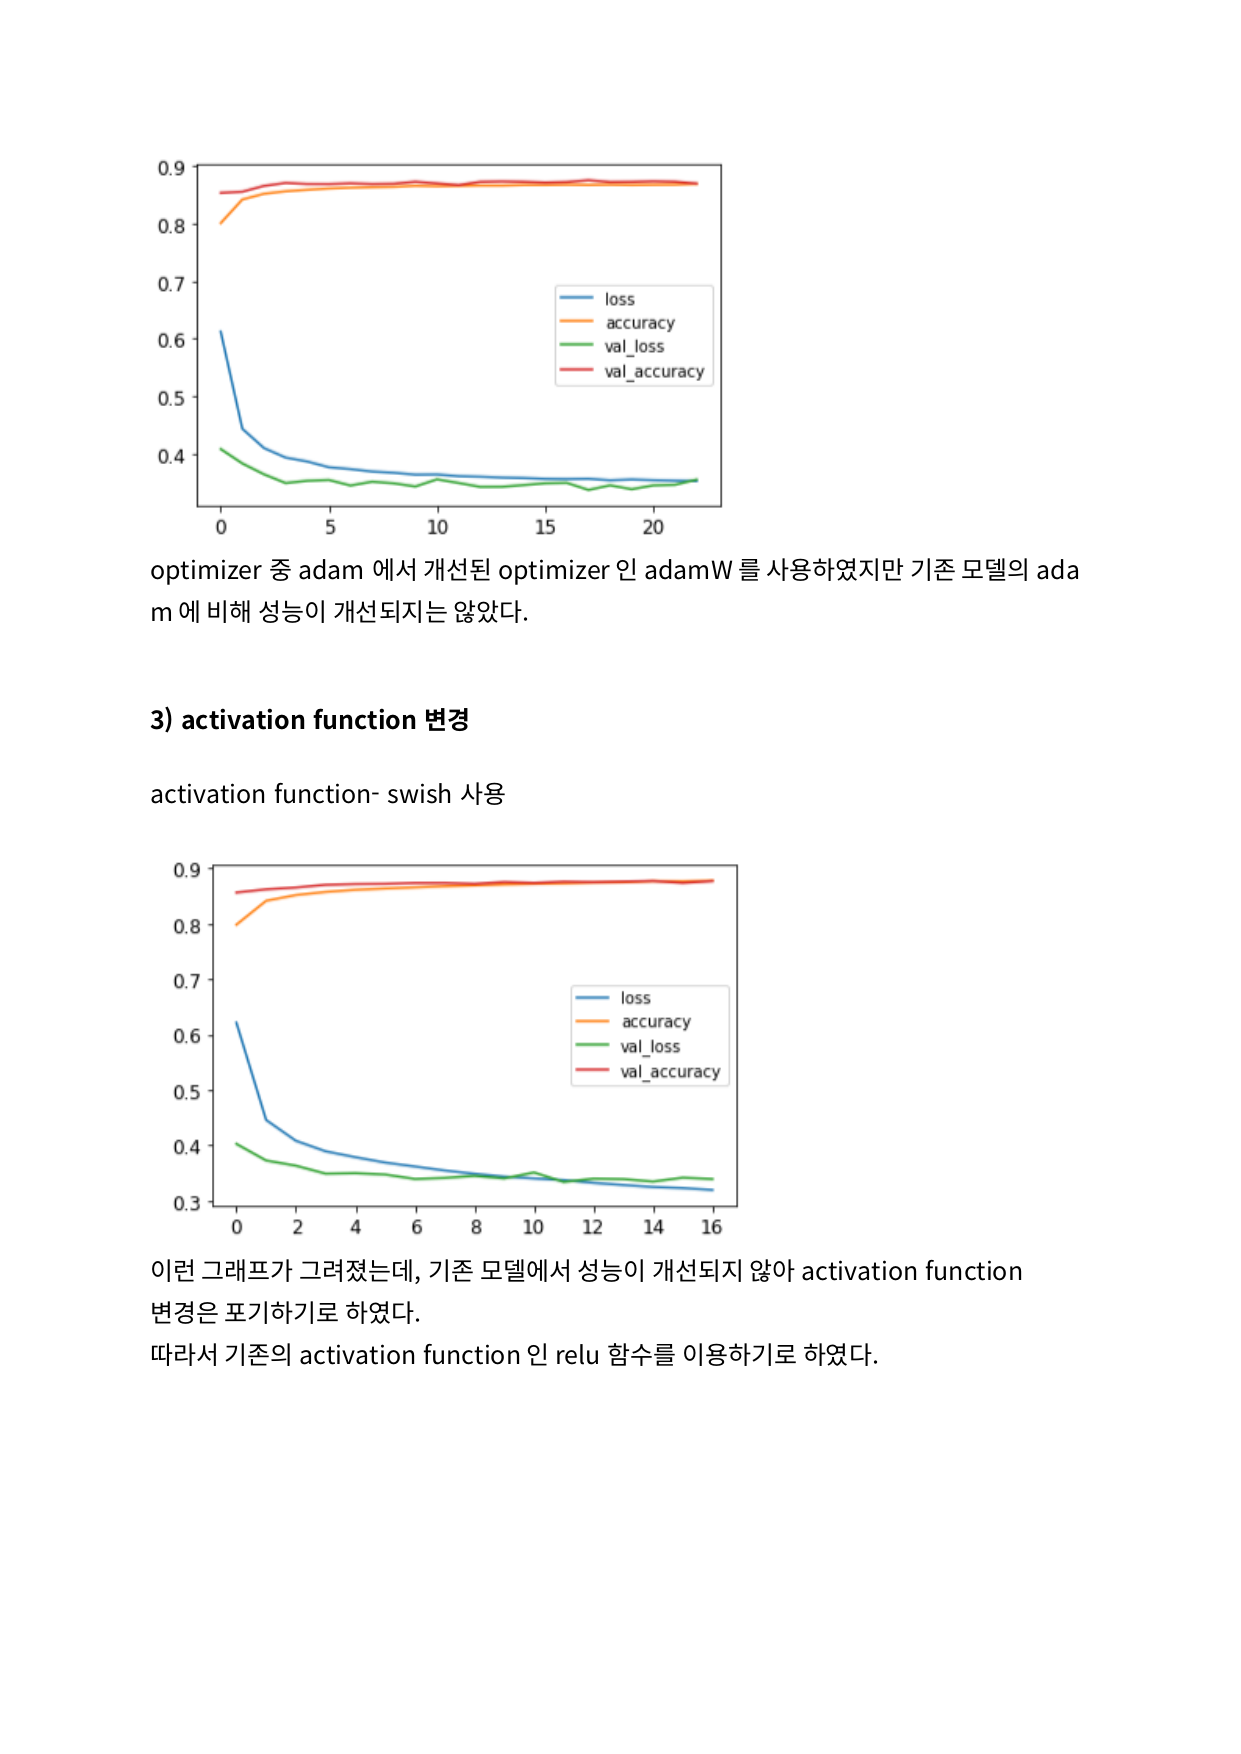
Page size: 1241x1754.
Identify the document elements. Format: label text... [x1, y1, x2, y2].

text activation function- swish 사용 [150, 775, 1090, 811]
picture [150, 150, 741, 547]
text 이런 그래프가 그려졌는데, 기존 모델에서 성능이 개선되지 않아 activation function 변경은 포기하기로 하였다. [150, 1252, 1090, 1330]
text 따라서 기존의 activation function인 relu 함수를 이용하기로 하였다. [150, 1335, 1090, 1371]
picture [150, 849, 782, 1248]
text 3) activation function 변경 [150, 700, 1090, 736]
text optimizer 중 adam 에서 개선된 optimizer인 adamW를 사용하였지만 기존 모델의 adam에 비해 성능이 개선되지는 않았다. [150, 551, 1090, 629]
